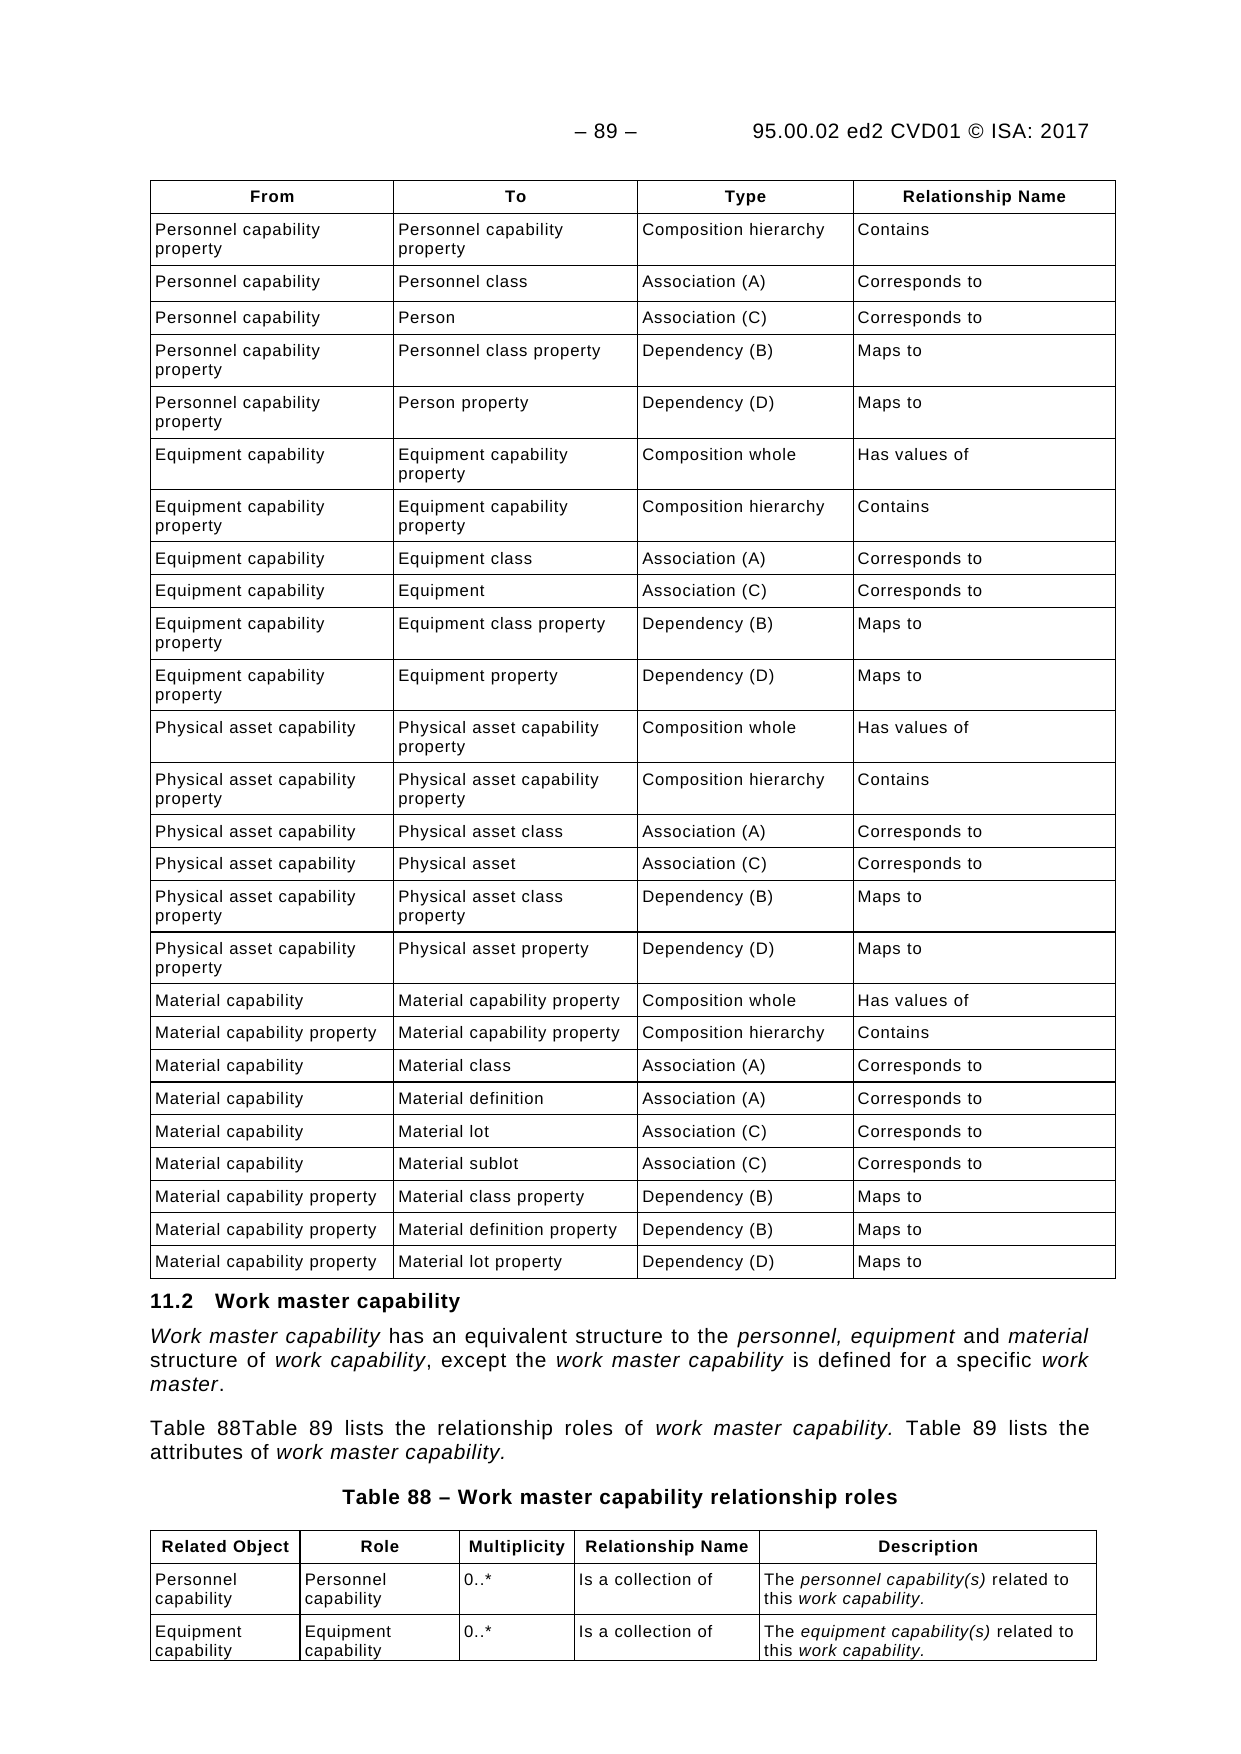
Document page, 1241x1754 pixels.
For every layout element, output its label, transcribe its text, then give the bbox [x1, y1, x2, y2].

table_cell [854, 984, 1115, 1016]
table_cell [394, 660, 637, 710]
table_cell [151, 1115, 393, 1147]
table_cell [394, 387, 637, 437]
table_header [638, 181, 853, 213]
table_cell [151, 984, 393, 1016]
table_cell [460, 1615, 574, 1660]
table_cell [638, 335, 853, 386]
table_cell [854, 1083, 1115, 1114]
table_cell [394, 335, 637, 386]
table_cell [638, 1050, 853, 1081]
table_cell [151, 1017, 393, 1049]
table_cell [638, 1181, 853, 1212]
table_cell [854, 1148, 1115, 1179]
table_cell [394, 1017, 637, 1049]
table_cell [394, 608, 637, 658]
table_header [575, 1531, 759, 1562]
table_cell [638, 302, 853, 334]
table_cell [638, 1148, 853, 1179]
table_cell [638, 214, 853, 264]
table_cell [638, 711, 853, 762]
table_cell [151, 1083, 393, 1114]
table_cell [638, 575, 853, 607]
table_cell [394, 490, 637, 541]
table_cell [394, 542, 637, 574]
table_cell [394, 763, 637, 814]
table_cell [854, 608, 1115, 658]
text Table 88 lists the relationship roles of work master capability. Table 89 lists the attributes of work master capability. [150, 1416, 1090, 1464]
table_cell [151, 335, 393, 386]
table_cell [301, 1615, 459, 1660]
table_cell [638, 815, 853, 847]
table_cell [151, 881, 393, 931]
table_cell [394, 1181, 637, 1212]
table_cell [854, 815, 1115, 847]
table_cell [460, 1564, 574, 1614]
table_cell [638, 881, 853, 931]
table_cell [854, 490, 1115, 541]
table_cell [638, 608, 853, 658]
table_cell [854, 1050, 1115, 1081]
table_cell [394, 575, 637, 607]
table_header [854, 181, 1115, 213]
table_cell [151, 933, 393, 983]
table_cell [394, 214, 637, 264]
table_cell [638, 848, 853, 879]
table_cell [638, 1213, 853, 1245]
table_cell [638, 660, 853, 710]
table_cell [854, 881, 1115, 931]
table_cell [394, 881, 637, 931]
text Work master capability has an equivalent structure to the personnel, equipment and material structure of work capability, except the work master capability is defined for a specific work master. [150, 1323, 1090, 1395]
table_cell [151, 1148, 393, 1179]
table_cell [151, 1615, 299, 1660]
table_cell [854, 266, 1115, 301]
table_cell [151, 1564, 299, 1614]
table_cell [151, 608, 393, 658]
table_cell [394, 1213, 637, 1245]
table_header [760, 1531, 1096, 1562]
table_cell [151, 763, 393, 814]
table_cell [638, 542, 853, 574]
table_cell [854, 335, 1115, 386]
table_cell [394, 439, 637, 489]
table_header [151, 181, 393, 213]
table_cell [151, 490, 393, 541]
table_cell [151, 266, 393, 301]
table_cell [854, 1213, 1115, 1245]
title Table 88 – Work master capability relationship roles [150, 1485, 1090, 1509]
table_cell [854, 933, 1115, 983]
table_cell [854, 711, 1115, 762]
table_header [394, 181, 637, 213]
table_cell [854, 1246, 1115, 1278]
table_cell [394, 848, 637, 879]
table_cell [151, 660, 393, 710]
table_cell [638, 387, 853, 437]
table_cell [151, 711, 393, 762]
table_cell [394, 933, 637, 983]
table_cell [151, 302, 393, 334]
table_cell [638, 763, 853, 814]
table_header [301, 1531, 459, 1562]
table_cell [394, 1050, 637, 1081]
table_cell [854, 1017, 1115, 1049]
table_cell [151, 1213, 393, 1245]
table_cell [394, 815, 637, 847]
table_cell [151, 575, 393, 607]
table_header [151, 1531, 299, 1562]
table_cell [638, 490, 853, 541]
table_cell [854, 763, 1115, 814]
subtitle Work master capability [150, 1289, 1090, 1313]
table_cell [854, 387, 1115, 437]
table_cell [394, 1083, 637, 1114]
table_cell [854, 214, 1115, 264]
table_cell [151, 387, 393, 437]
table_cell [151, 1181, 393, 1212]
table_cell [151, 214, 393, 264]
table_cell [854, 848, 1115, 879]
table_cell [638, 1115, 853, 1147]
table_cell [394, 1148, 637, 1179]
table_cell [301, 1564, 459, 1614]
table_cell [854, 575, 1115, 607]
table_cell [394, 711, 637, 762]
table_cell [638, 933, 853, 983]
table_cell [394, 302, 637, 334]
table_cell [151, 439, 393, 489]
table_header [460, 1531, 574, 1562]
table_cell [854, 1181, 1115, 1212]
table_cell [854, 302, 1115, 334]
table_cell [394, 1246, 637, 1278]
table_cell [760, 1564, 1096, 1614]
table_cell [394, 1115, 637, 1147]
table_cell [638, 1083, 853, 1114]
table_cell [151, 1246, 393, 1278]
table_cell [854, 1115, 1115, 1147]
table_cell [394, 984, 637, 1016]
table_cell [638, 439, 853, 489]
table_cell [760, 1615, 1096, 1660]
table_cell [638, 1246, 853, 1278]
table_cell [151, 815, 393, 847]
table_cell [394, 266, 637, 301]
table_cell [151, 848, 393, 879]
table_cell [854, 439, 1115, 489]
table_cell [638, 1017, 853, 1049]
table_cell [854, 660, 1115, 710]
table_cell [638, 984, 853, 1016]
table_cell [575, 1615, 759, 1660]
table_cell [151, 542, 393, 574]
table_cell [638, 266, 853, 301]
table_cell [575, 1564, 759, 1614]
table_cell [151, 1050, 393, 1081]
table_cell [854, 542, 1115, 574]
